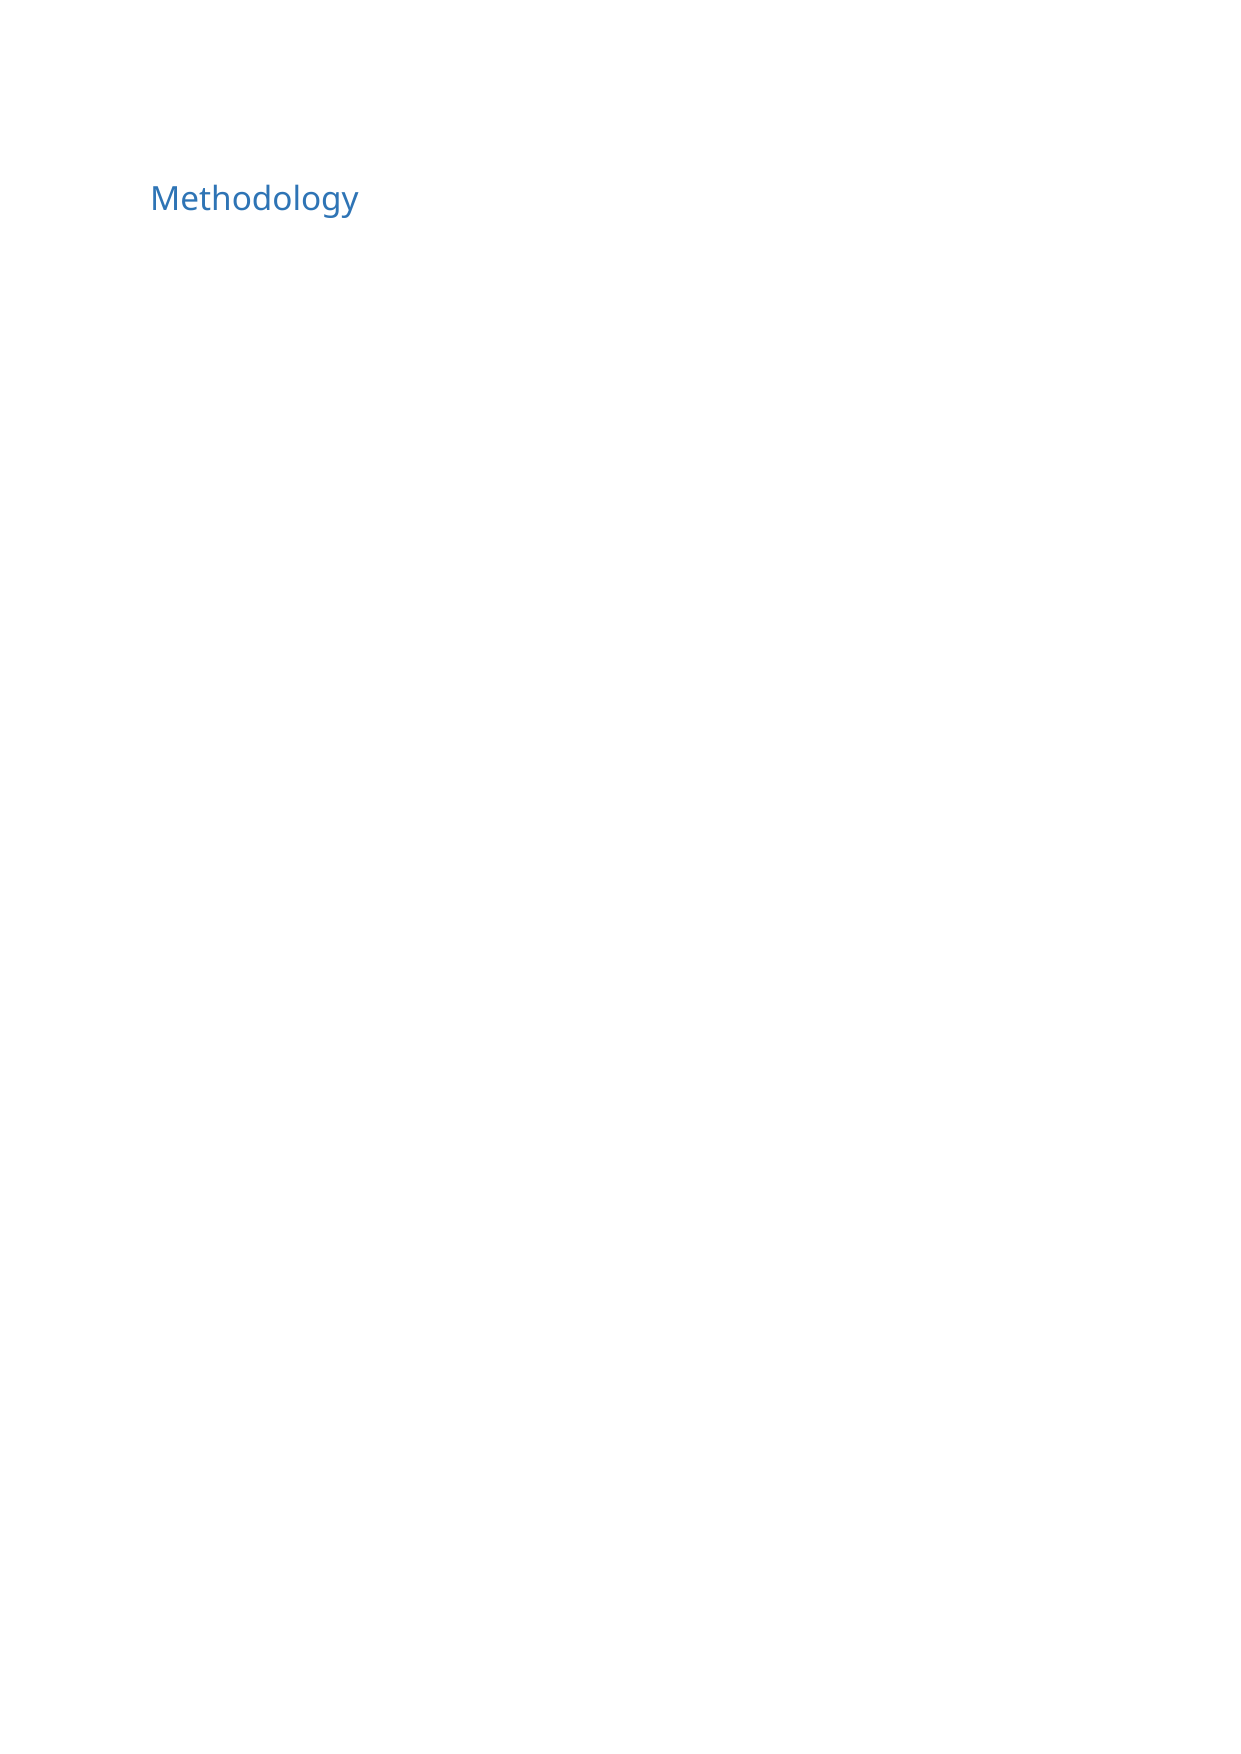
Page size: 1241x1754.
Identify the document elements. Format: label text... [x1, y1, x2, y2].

subtitle Methodology [150, 175, 1090, 220]
